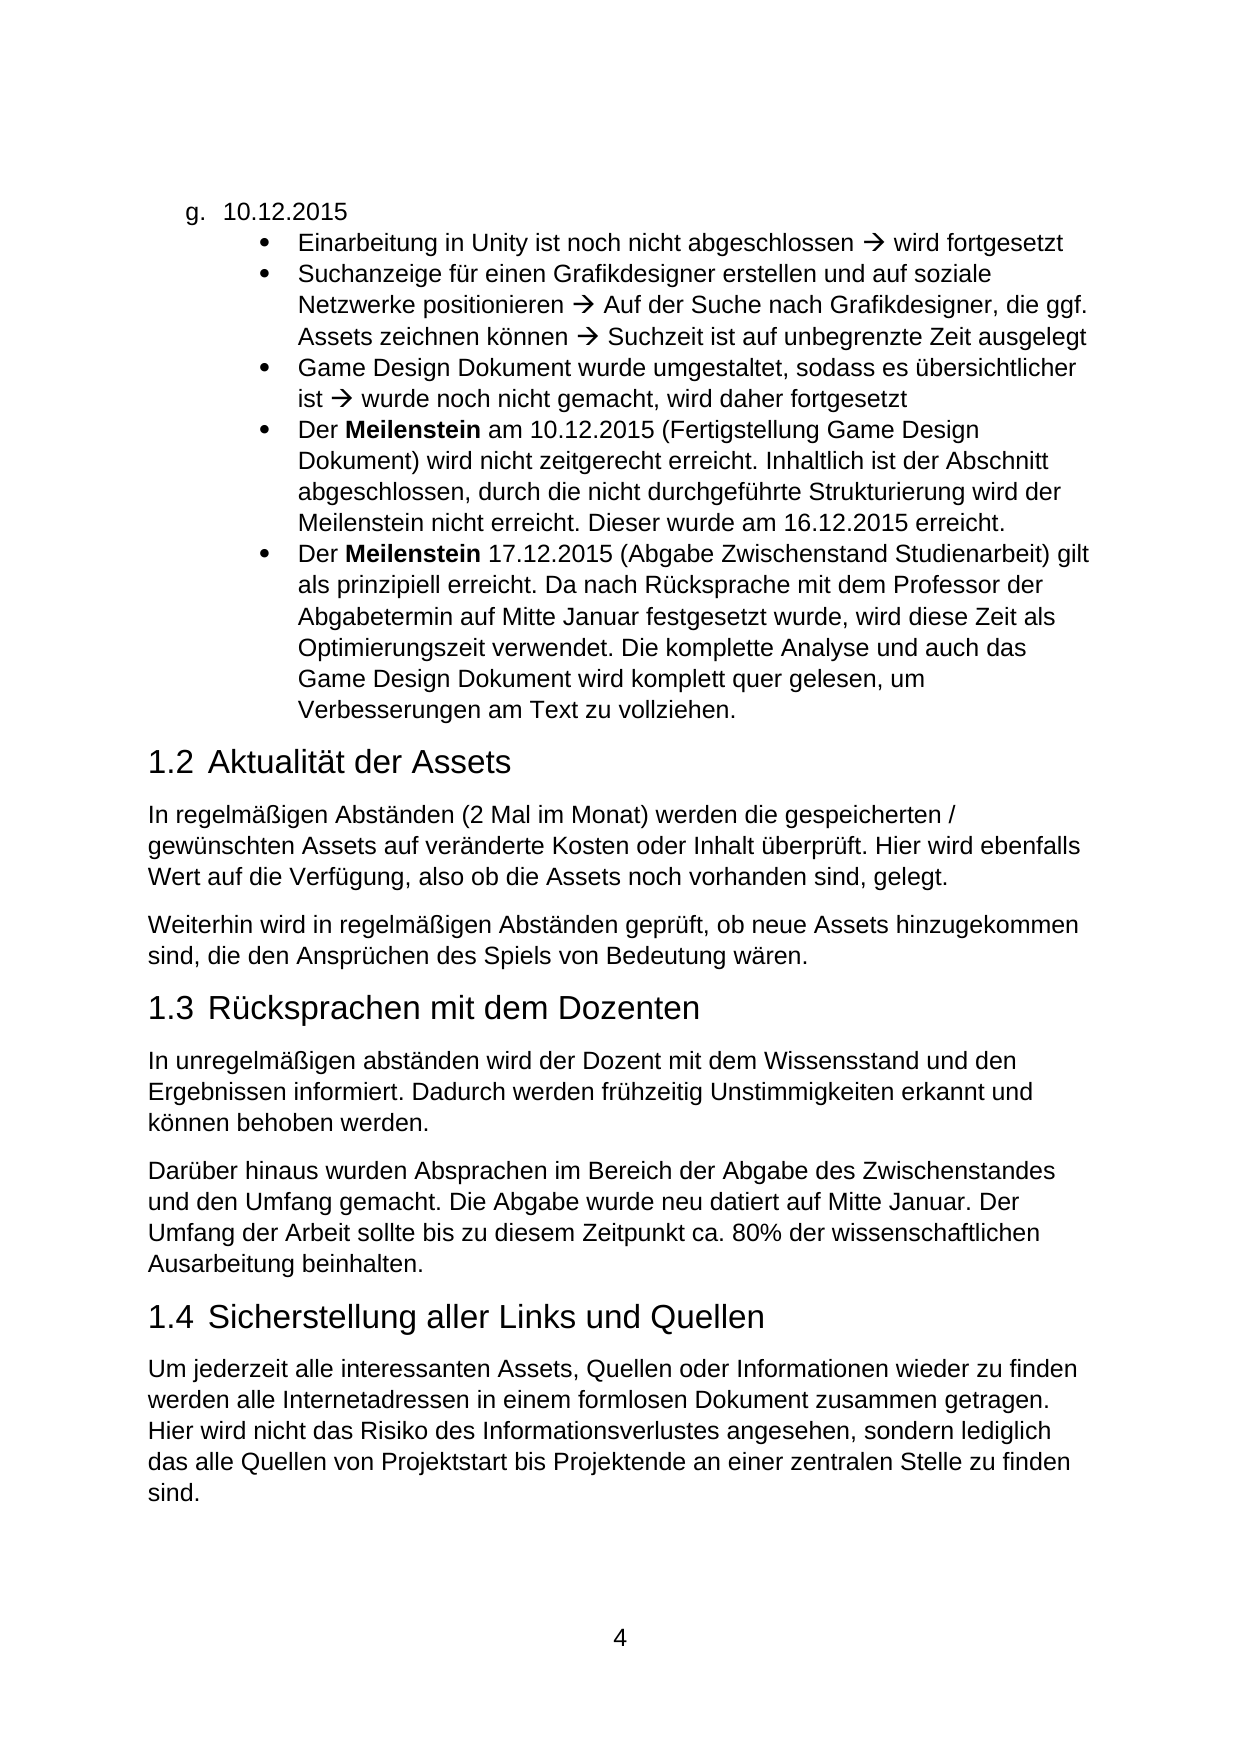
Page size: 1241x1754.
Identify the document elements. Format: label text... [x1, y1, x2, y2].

list 10.12.2015 [185, 197, 1093, 226]
text Um jederzeit alle interessanten Assets, Quellen oder Informationen wieder zu finden werden alle Internetadressen in einem formlosen Dokument zusammen getragen. Hier wird nicht das Risiko des Informationsverlustes angesehen, sondern lediglich das alle Quellen von Projektstart bis Projektende an einer zentralen Stelle zu finden sind. [148, 1354, 1093, 1507]
list Der Meilenstein 17.12.2015 (Abgabe Zwischenstand Studienarbeit) gilt als prinzipiell erreicht. Da nach Rücksprache mit dem Professor der Abgabetermin auf Mitte Januar festgesetzt wurde, wird diese Zeit als Optimierungszeit verwendet. Die komplette Analyse und auch das Game Design Dokument wird komplett quer gelesen, um Verbesserungen am Text zu vollziehen. [260, 539, 1093, 723]
text Darüber hinaus wurden Absprachen im Bereich der Abgabe des Zwischenstandes und den Umfang gemacht. Die Abgabe wurde neu datiert auf Mitte Januar. Der Umfang der Arbeit sollte bis zu diesem Zeitpunkt ca. 80% der wissenschaftlichen Ausarbeitung beinhalten. [148, 1156, 1093, 1278]
list Der Meilenstein am 10.12.2015 (Fertigstellung Game Design Dokument) wird nicht zeitgerecht erreicht. Inhaltlich ist der Abschnitt abgeschlossen, durch die nicht durchgeführte Strukturierung wird der Meilenstein nicht erreicht. Dieser wurde am 16.12.2015 erreicht. [260, 415, 1093, 537]
text In regelmäßigen Abständen (2 Mal im Monat) werden die gespeicherten / gewünschten Assets auf veränderte Kosten oder Inhalt überprüft. Hier wird ebenfalls Wert auf die Verfügung, also ob die Assets noch vorhanden sind, gelegt. [148, 800, 1093, 891]
subtitle Aktualität der Assets [148, 742, 1093, 781]
list Suchanzeige für einen Grafikdesigner erstellen und auf soziale Netzwerke positionieren Auf der Suche nach Grafikdesigner, die ggf. Assets zeichnen können Suchzeit ist auf unbegrenzte Zeit ausgelegt [260, 259, 1093, 350]
list Einarbeitung in Unity ist noch nicht abgeschlossen wird fortgesetzt [260, 228, 1093, 257]
subtitle Rücksprachen mit dem Dozenten [148, 988, 1093, 1027]
list Game Design Dokument wurde umgestaltet, sodass es übersichtlicher ist wurde noch nicht gemacht, wird daher fortgesetzt [260, 353, 1093, 413]
subtitle Sicherstellung aller Links und Quellen [148, 1297, 1093, 1335]
text In unregelmäßigen abständen wird der Dozent mit dem Wissensstand und den Ergebnissen informiert. Dadurch werden frühzeitig Unstimmigkeiten erkannt und können behoben werden. [148, 1046, 1093, 1137]
text Weiterhin wird in regelmäßigen Abständen geprüft, ob neue Assets hinzugekommen sind, die den Ansprüchen des Spiels von Bedeutung wären. [148, 910, 1093, 969]
